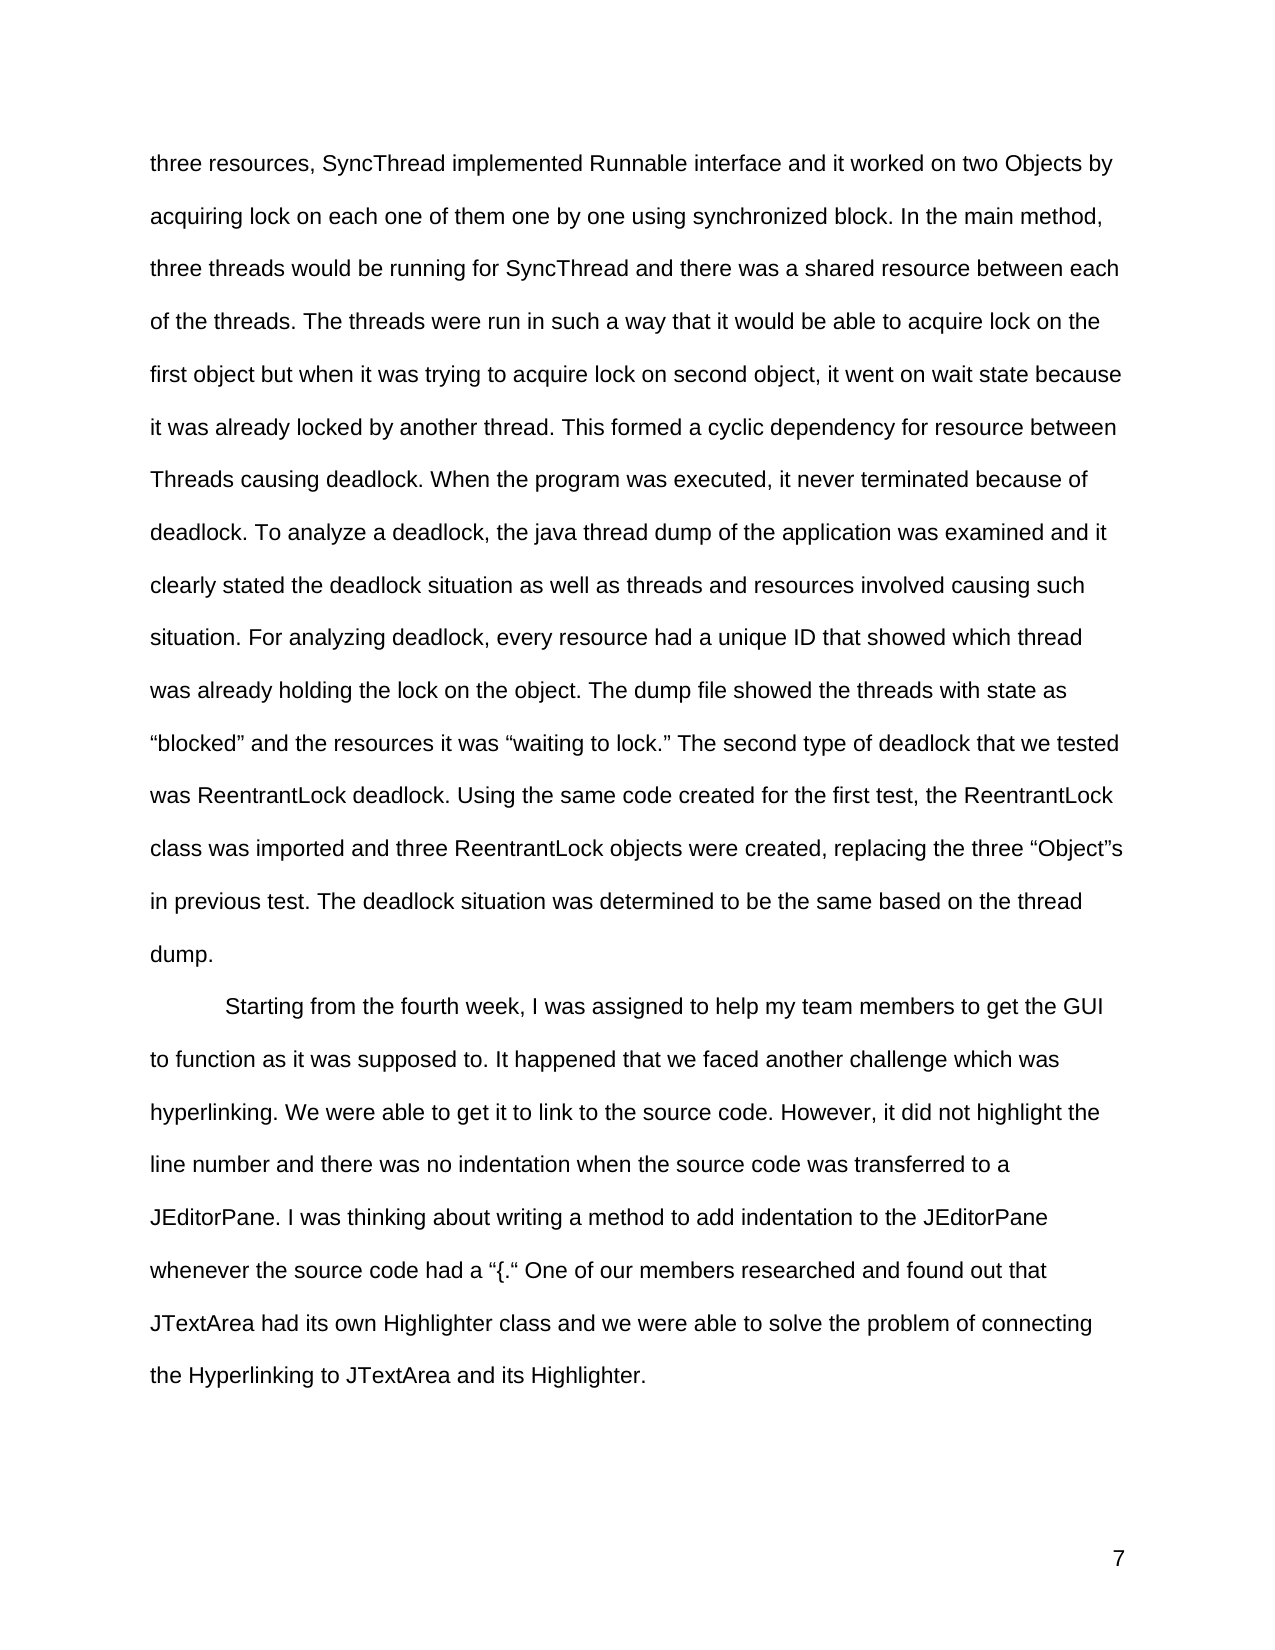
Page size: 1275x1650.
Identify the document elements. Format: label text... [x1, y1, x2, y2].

text Starting from the fourth week, I was assigned to help my team members to get the GUI to function as it was supposed to. It happened that we faced another challenge which was hyperlinking. We were able to get it to link to the source code. However, it did not highlight the line number and there was no indentation when the source code was transferred to a JEditorPane. I was thinking about writing a method to add indentation to the JEditorPane whenever the source code had a “{.“ One of our members researched and found out that JTextArea had its own Highlighter class and we were able to solve the problem of connecting the Hyperlinking to JTextArea and its Highlighter. [150, 993, 1125, 1389]
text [150, 150, 1125, 967]
